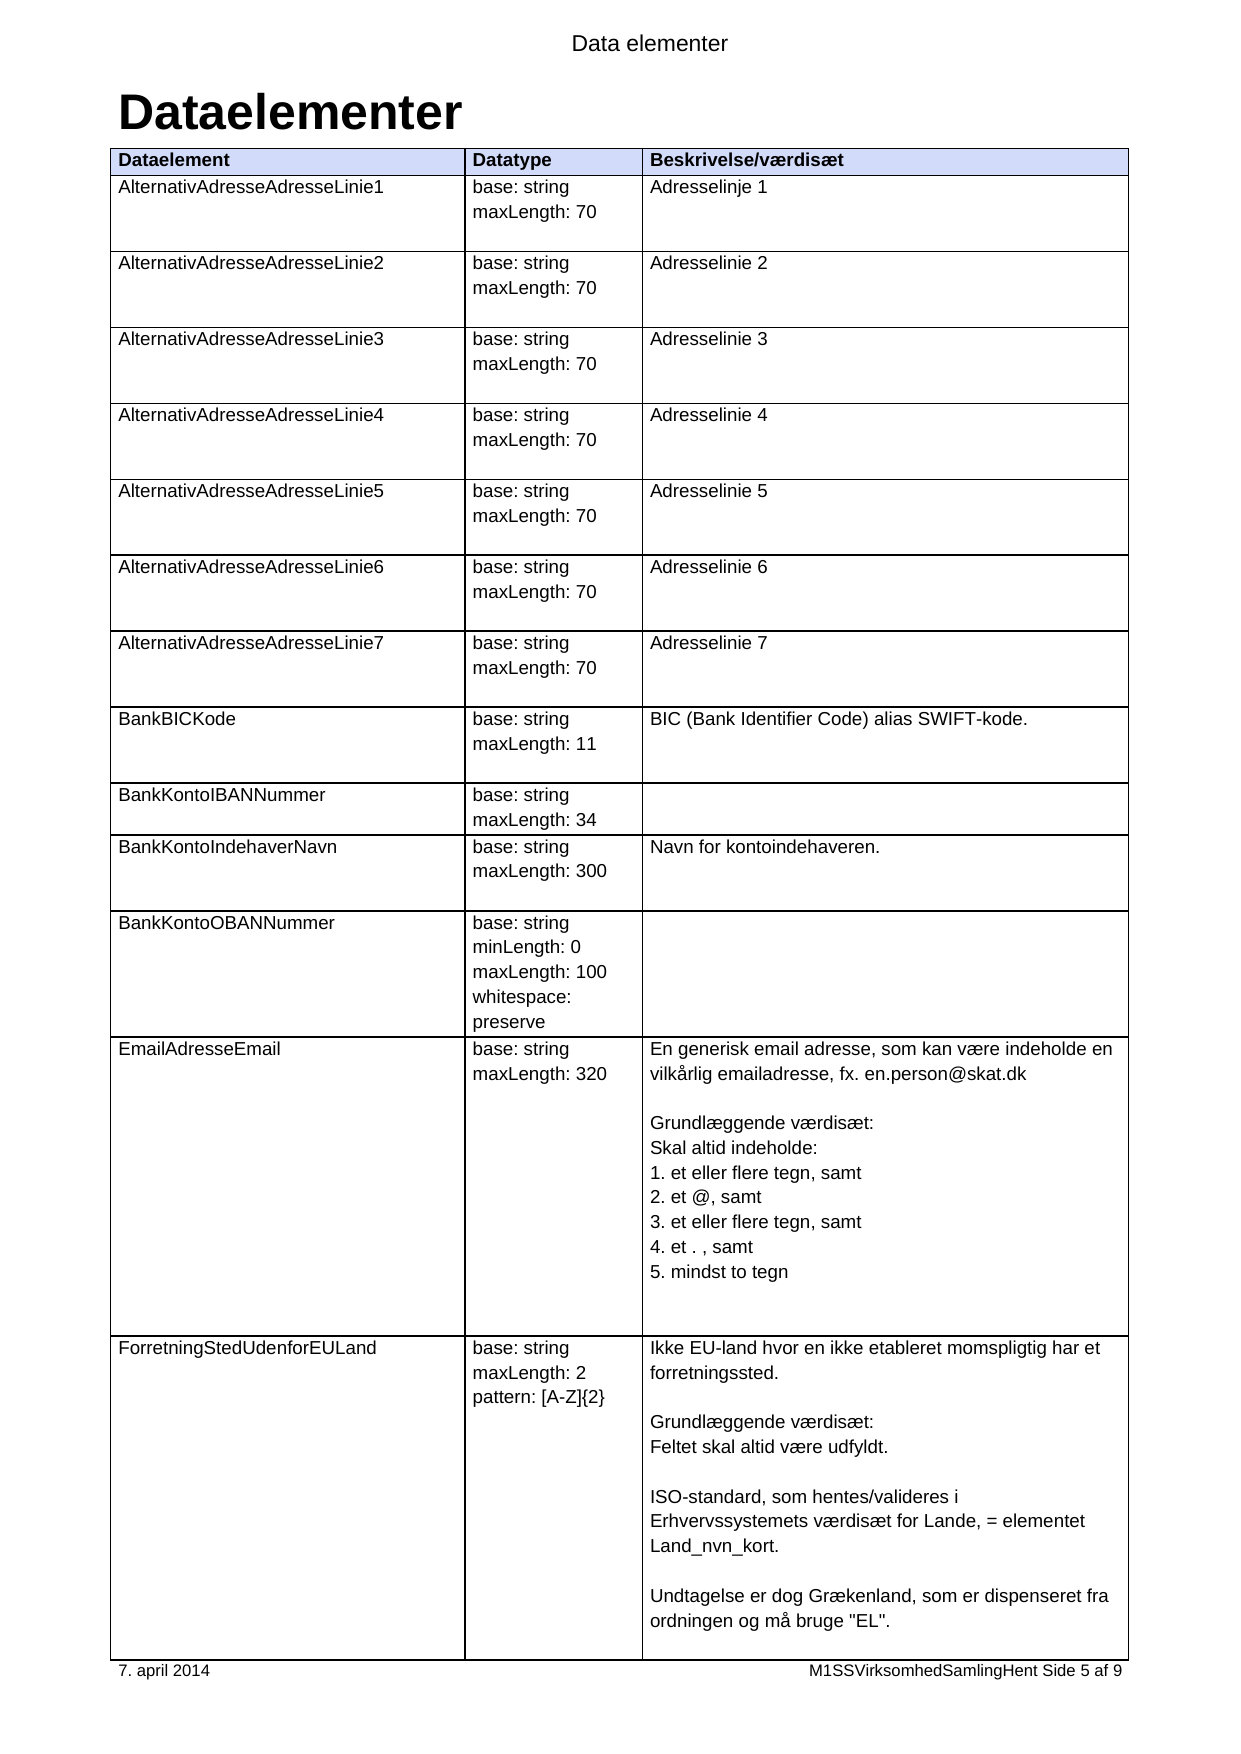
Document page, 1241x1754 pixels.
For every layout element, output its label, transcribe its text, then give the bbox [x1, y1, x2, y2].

table_cell BankKontoOBANNummer [111, 912, 464, 1036]
table_cell BankBICKode [111, 708, 464, 782]
table_cell AlternativAdresseAdresseLinie7 [111, 632, 464, 706]
table_cell EmailAdresseEmail [111, 1038, 464, 1335]
table_cell BankKontoIBANNummer [111, 784, 464, 834]
table_cell AlternativAdresseAdresseLinie2 [111, 252, 464, 327]
table_cell BankKontoIndehaverNavn [111, 836, 464, 910]
text Dataelementer [118, 82, 1181, 140]
table_cell Navn for kontoindehaveren. [643, 836, 1128, 910]
table_cell base: string minLength: 0 maxLength: 100 whitespace: preserve [466, 912, 642, 1036]
table_cell Adresselinie 6 [643, 556, 1128, 630]
table_cell base: string maxLength: 70 [466, 632, 642, 706]
table_cell En generisk email adresse, som kan være indeholde en vilkårlig emailadresse, fx. en.person@skat.dk Grundlæggende værdisæt: Skal altid indeholde: 1. et eller flere tegn, samt 2. et @, samt 3. et eller flere tegn, samt 4. et . , samt 5. mindst to tegn [643, 1038, 1128, 1335]
table_header Datatype [466, 149, 642, 175]
table_cell Adresselinie 4 [643, 404, 1128, 478]
table_cell AlternativAdresseAdresseLinie1 [111, 176, 464, 251]
table_cell Adresselinie 2 [643, 252, 1128, 327]
table_cell AlternativAdresseAdresseLinie5 [111, 480, 464, 554]
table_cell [643, 1337, 1128, 1659]
table_cell base: string maxLength: 320 [466, 1038, 642, 1335]
table_cell [643, 784, 1128, 834]
table_cell base: string maxLength: 70 [466, 252, 642, 327]
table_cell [111, 1337, 464, 1659]
table_cell base: string maxLength: 70 [466, 328, 642, 402]
table_cell base: string maxLength: 300 [466, 836, 642, 910]
table_cell AlternativAdresseAdresseLinie6 [111, 556, 464, 630]
table_cell base: string maxLength: 70 [466, 404, 642, 478]
table_cell Adresselinje 1 [643, 176, 1128, 251]
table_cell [466, 1337, 642, 1659]
table_header Dataelement [111, 149, 464, 175]
table_cell Adresselinie 3 [643, 328, 1128, 402]
table_cell base: string maxLength: 70 [466, 480, 642, 554]
table_cell base: string maxLength: 70 [466, 556, 642, 630]
table_cell AlternativAdresseAdresseLinie3 [111, 328, 464, 402]
table_cell base: string maxLength: 34 [466, 784, 642, 834]
table_cell base: string maxLength: 11 [466, 708, 642, 782]
table_cell base: string maxLength: 70 [466, 176, 642, 251]
table_cell AlternativAdresseAdresseLinie4 [111, 404, 464, 478]
table_cell [643, 912, 1128, 1036]
table_cell Adresselinie 5 [643, 480, 1128, 554]
table_cell Adresselinie 7 [643, 632, 1128, 706]
table_header Beskrivelse/værdisæt [643, 149, 1128, 175]
table_cell BIC (Bank Identifier Code) alias SWIFT-kode. [643, 708, 1128, 782]
